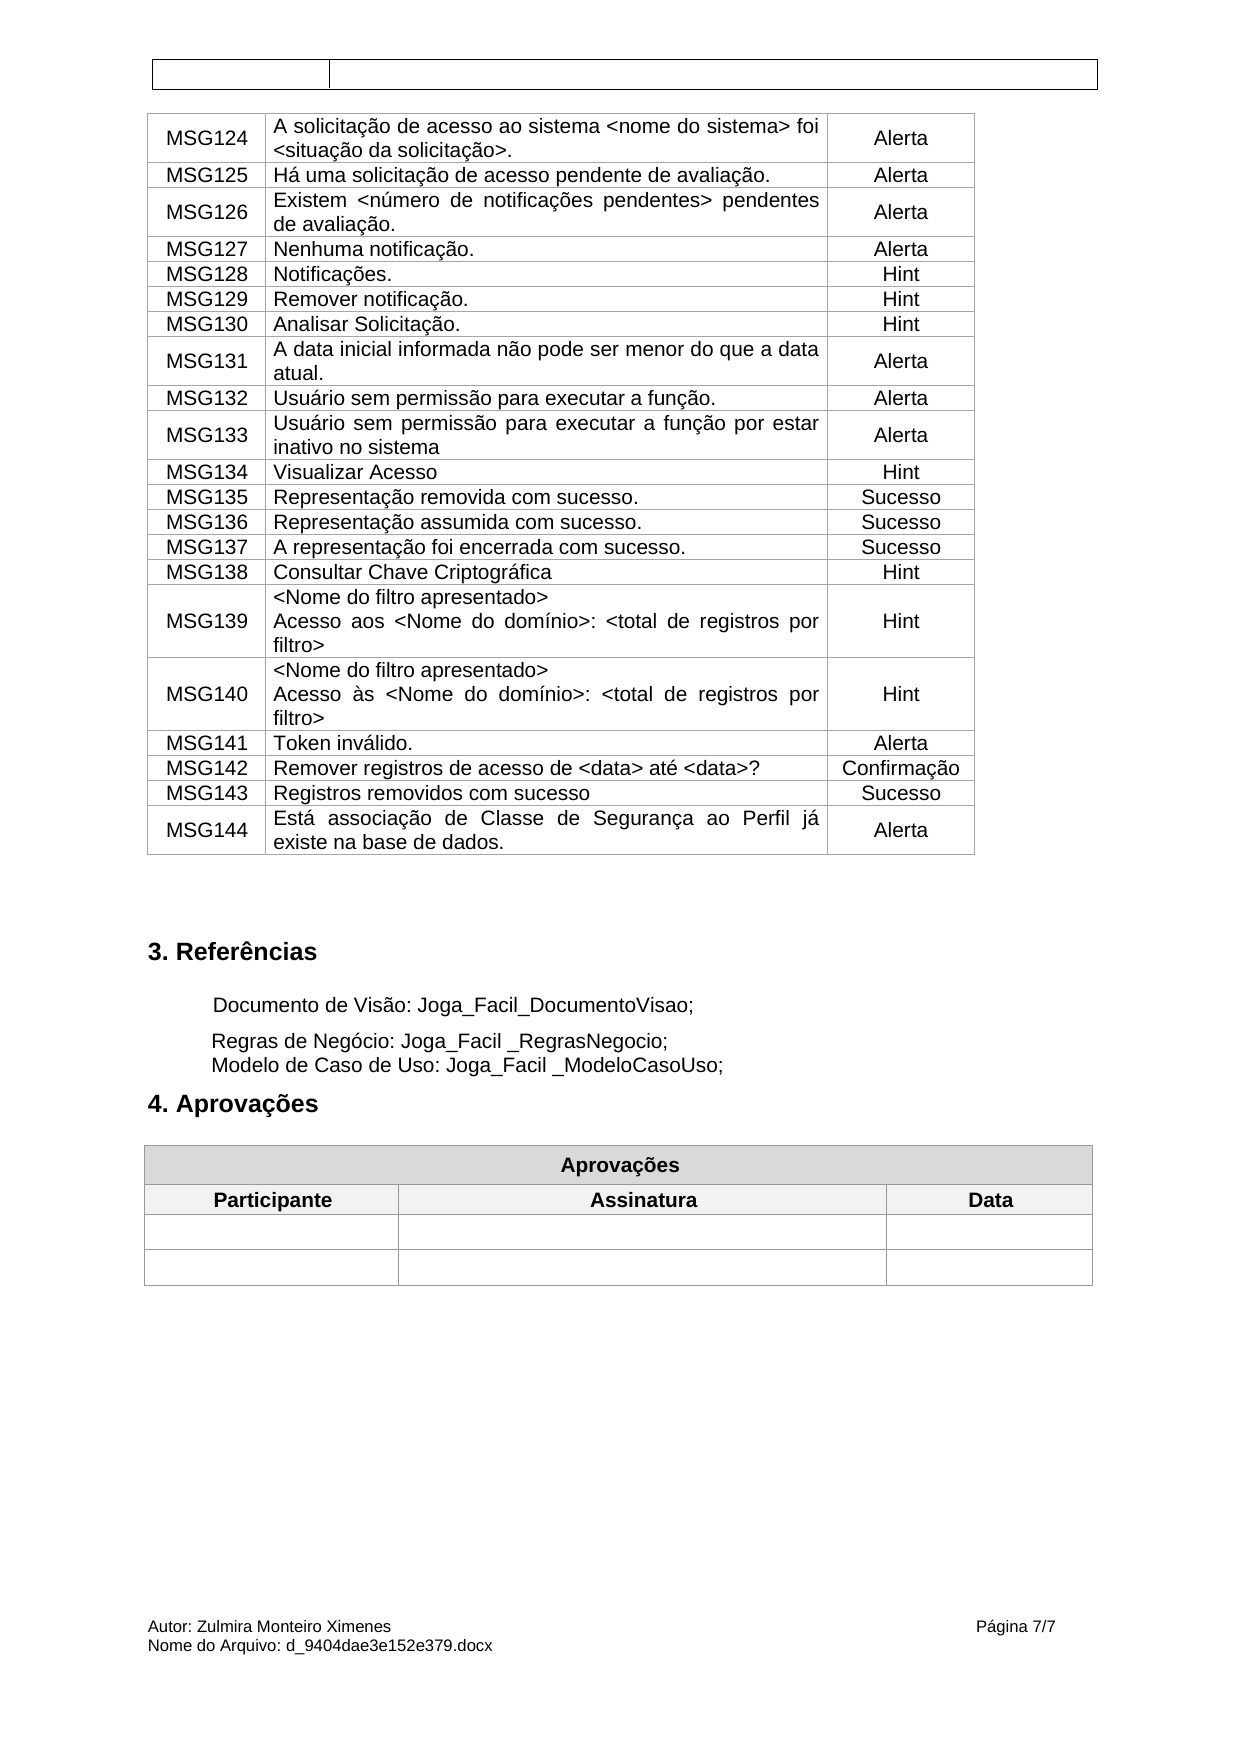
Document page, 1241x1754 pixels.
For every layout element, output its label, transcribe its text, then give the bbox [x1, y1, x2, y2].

table_cell [887, 1250, 1092, 1284]
table_cell Há uma solicitação de acesso pendente de avaliação. [266, 163, 827, 187]
table_cell A data inicial informada não pode ser menor do que a data atual. [266, 337, 827, 385]
table_cell <Nome do filtro apresentado> Acesso aos <Nome do domínio>: <total de registros por filtro> [266, 585, 827, 657]
table_cell MSG128 [148, 262, 265, 286]
table_cell Consultar Chave Criptográfica [266, 560, 827, 584]
table_cell Alerta [828, 188, 974, 236]
table_cell MSG142 [148, 756, 265, 779]
table_cell Representação assumida com sucesso. [266, 510, 827, 534]
table_cell MSG125 [148, 163, 265, 187]
table_cell MSG139 [148, 585, 265, 657]
table_cell MSG126 [148, 188, 265, 236]
table_cell Hint [828, 262, 974, 286]
table_cell Alerta [828, 806, 974, 853]
table_cell [887, 1215, 1092, 1249]
text Documento de Visão: Joga_Facil_DocumentoVisao; [207, 992, 1093, 1016]
table_cell MSG130 [148, 312, 265, 336]
text Modelo de Caso de Uso: Joga_Facil _ModeloCasoUso; [148, 1053, 1093, 1077]
table_cell Visualizar Acesso [266, 460, 827, 484]
table_cell MSG132 [148, 386, 265, 410]
text Regras de Negócio: Joga_Facil _RegrasNegocio; [148, 1029, 1093, 1053]
table_cell MSG138 [148, 560, 265, 584]
table_cell MSG143 [148, 781, 265, 804]
table_cell MSG144 [148, 806, 265, 853]
table_cell Usuário sem permissão para executar a função. [266, 386, 827, 410]
subtitle Aprovações [148, 1089, 1033, 1118]
table_cell Hint [828, 312, 974, 336]
table_cell Hint [828, 287, 974, 311]
table_cell Analisar Solicitação. [266, 312, 827, 336]
table_cell [145, 1250, 398, 1284]
subtitle Referências [148, 937, 1033, 966]
table_cell A representação foi encerrada com sucesso. [266, 535, 827, 559]
table_cell Data [887, 1185, 1092, 1214]
table_cell Usuário sem permissão para executar a função por estar inativo no sistema [266, 411, 827, 459]
table_cell Existem <número de notificações pendentes> pendentes de avaliação. [266, 188, 827, 236]
table_cell <Nome do filtro apresentado> Acesso às <Nome do domínio>: <total de registros por filtro> [266, 658, 827, 729]
table_cell Hint [828, 560, 974, 584]
table_cell Assinatura [399, 1185, 886, 1214]
table_cell Alerta [828, 163, 974, 187]
table_cell MSG129 [148, 287, 265, 311]
table_cell Está associação de Classe de Segurança ao Perfil já existe na base de dados. [266, 806, 827, 853]
table_cell MSG137 [148, 535, 265, 559]
table_cell Hint [828, 658, 974, 729]
table_cell MSG127 [148, 237, 265, 261]
table_cell Confirmação [828, 756, 974, 779]
table_cell Notificações. [266, 262, 827, 286]
table_cell Sucesso [828, 535, 974, 559]
table_cell MSG135 [148, 485, 265, 509]
table_cell Sucesso [828, 485, 974, 509]
table_cell Nenhuma notificação. [266, 237, 827, 261]
table_cell Alerta [828, 337, 974, 385]
table_cell Alerta [828, 386, 974, 410]
table_cell [399, 1250, 886, 1284]
table_cell Alerta [828, 411, 974, 459]
table_cell Remover registros de acesso de <data> até <data>? [266, 756, 827, 779]
table_cell Hint [828, 585, 974, 657]
table_cell Sucesso [828, 510, 974, 534]
table_cell Alerta [828, 237, 974, 261]
table_header Aprovações [145, 1146, 1092, 1184]
table_cell Alerta [828, 731, 974, 754]
table_cell MSG136 [148, 510, 265, 534]
table_cell MSG133 [148, 411, 265, 459]
table_cell Sucesso [828, 781, 974, 804]
table_cell [399, 1215, 886, 1249]
table_cell MSG140 [148, 658, 265, 729]
table_cell MSG134 [148, 460, 265, 484]
table_cell Registros removidos com sucesso [266, 781, 827, 804]
table_cell Representação removida com sucesso. [266, 485, 827, 509]
table_cell Remover notificação. [266, 287, 827, 311]
table_cell Hint [828, 460, 974, 484]
table_cell Token inválido. [266, 731, 827, 754]
table_cell A solicitação de acesso ao sistema <nome do sistema> foi <situação da solicitação>. [266, 114, 827, 162]
table_cell [145, 1215, 398, 1249]
table_cell MSG131 [148, 337, 265, 385]
table_cell MSG141 [148, 731, 265, 754]
table_cell MSG124 [148, 114, 265, 162]
table_cell Participante [145, 1185, 398, 1214]
table_cell Alerta [828, 114, 974, 162]
